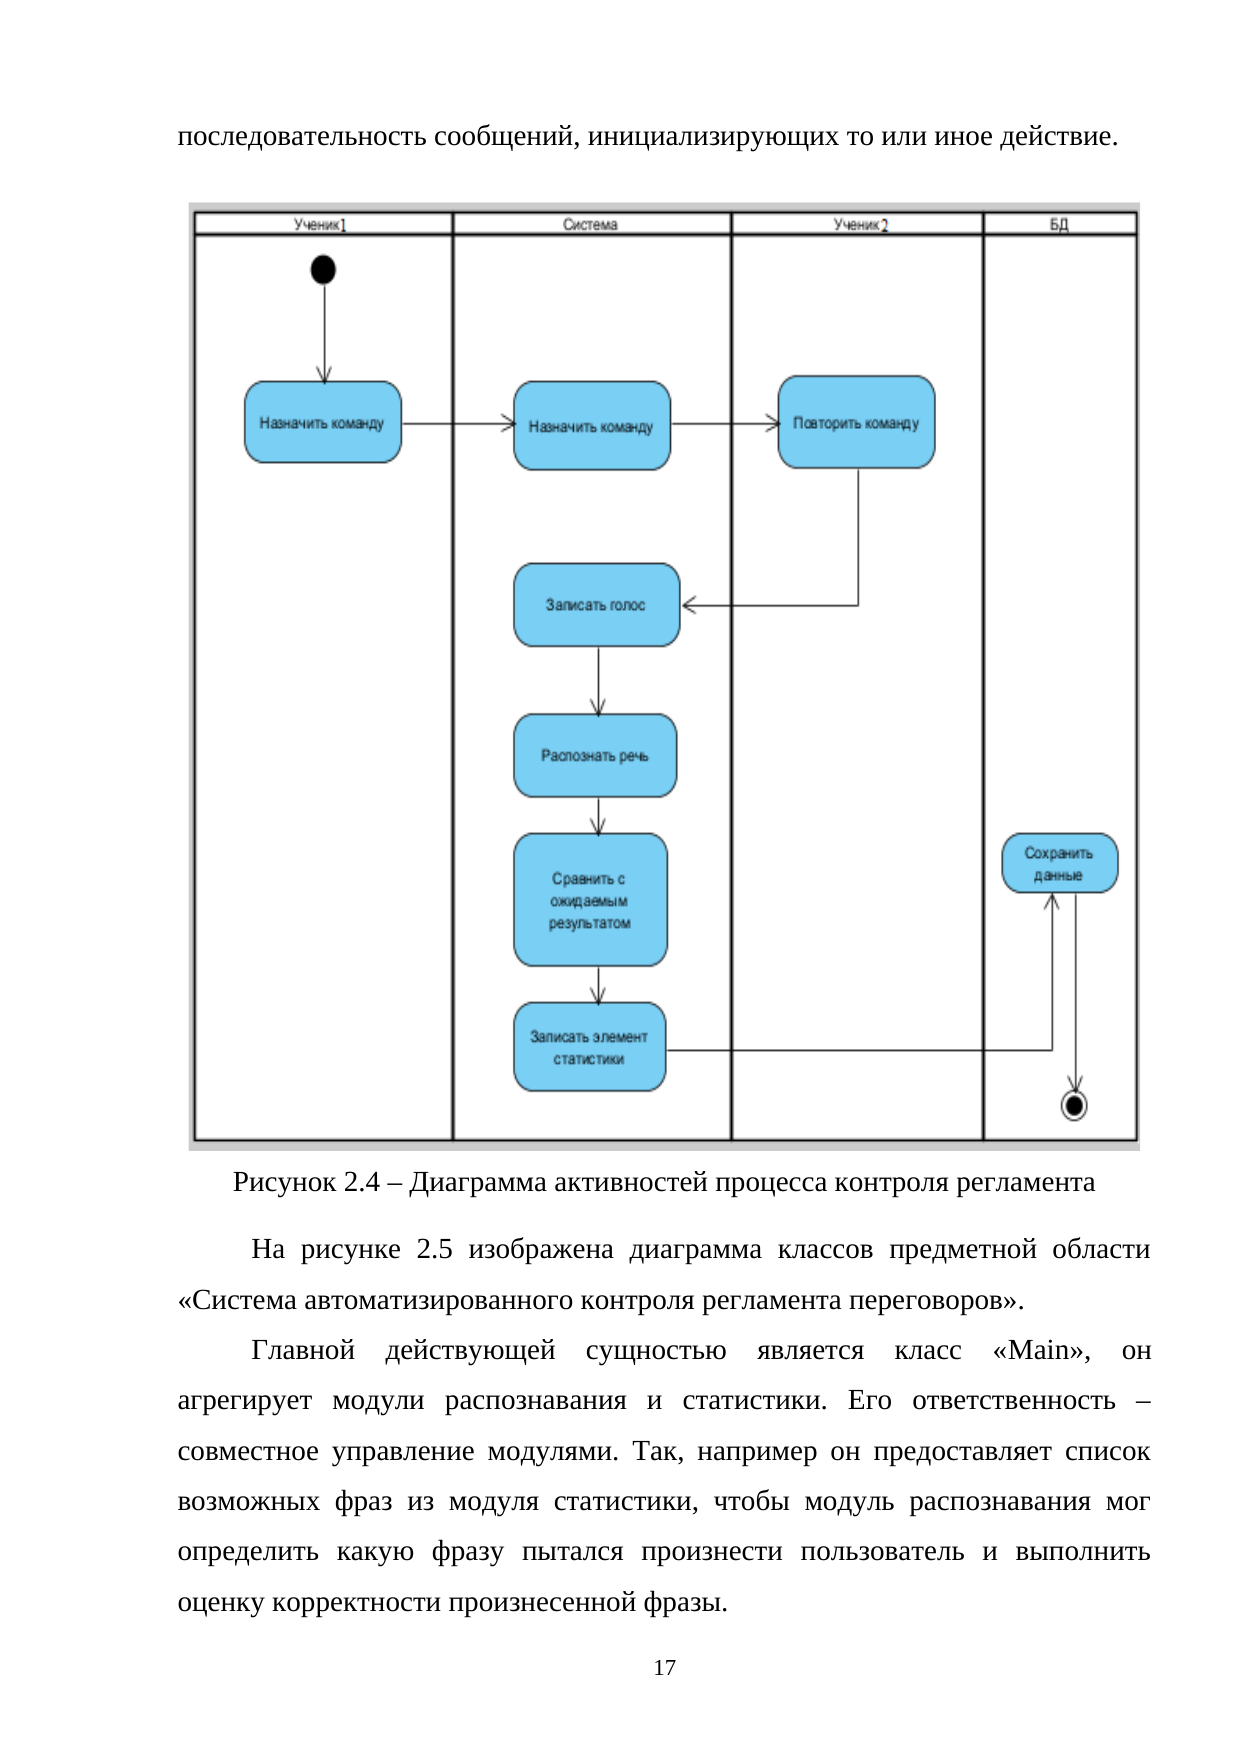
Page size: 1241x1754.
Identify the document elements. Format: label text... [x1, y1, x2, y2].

picture [188, 202, 1141, 1151]
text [177, 118, 1152, 152]
text Главной действующей сущностью является класс «Main», он агрегирует модули распознавания и статистики. Его ответственность – совместное управление модулями. Так, например он предоставляет список возможных фраз из модуля статистики, чтобы модуль распознавания мог определить какую фразу пытался произнести пользователь и выполнить оценку корректности произнесенной фразы. [177, 1332, 1152, 1617]
text Рисунок 2.4 – Диаграмма активностей процесса контроля регламента [177, 1164, 1152, 1198]
list На рисунке 2.5 изображена диаграмма классов предметной области «Система автоматизированного контроля регламента переговоров». [177, 1231, 1152, 1315]
